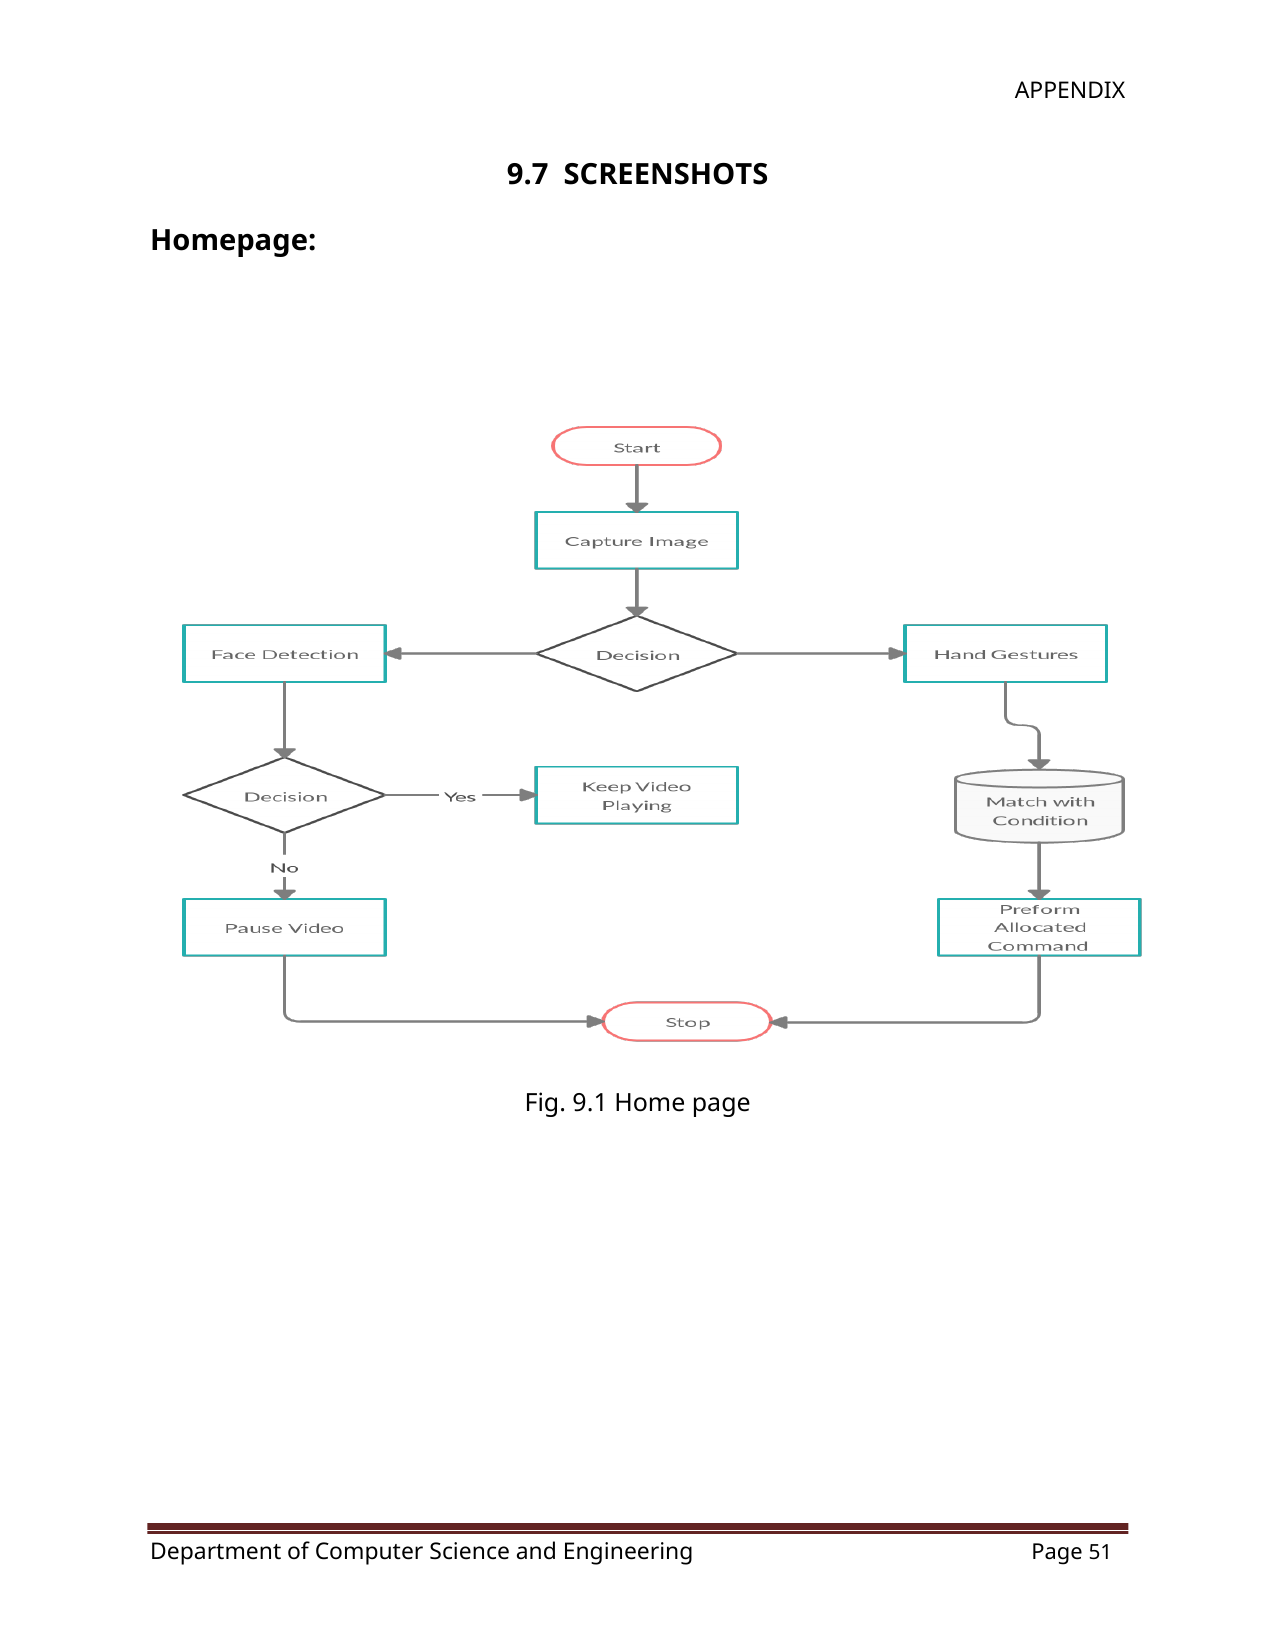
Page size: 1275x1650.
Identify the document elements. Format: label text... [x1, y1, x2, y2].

picture [150, 408, 1173, 1059]
text Fig. 9.1 Home page [150, 1085, 1125, 1119]
text Homepage: [150, 219, 1125, 259]
text APPENDIX [150, 74, 1125, 106]
text 9.7 SCREENSHOTS [150, 153, 1125, 193]
picture [147, 1523, 1129, 1530]
text Department of Computer Science and Engineering Page 51 [150, 1534, 1125, 1566]
